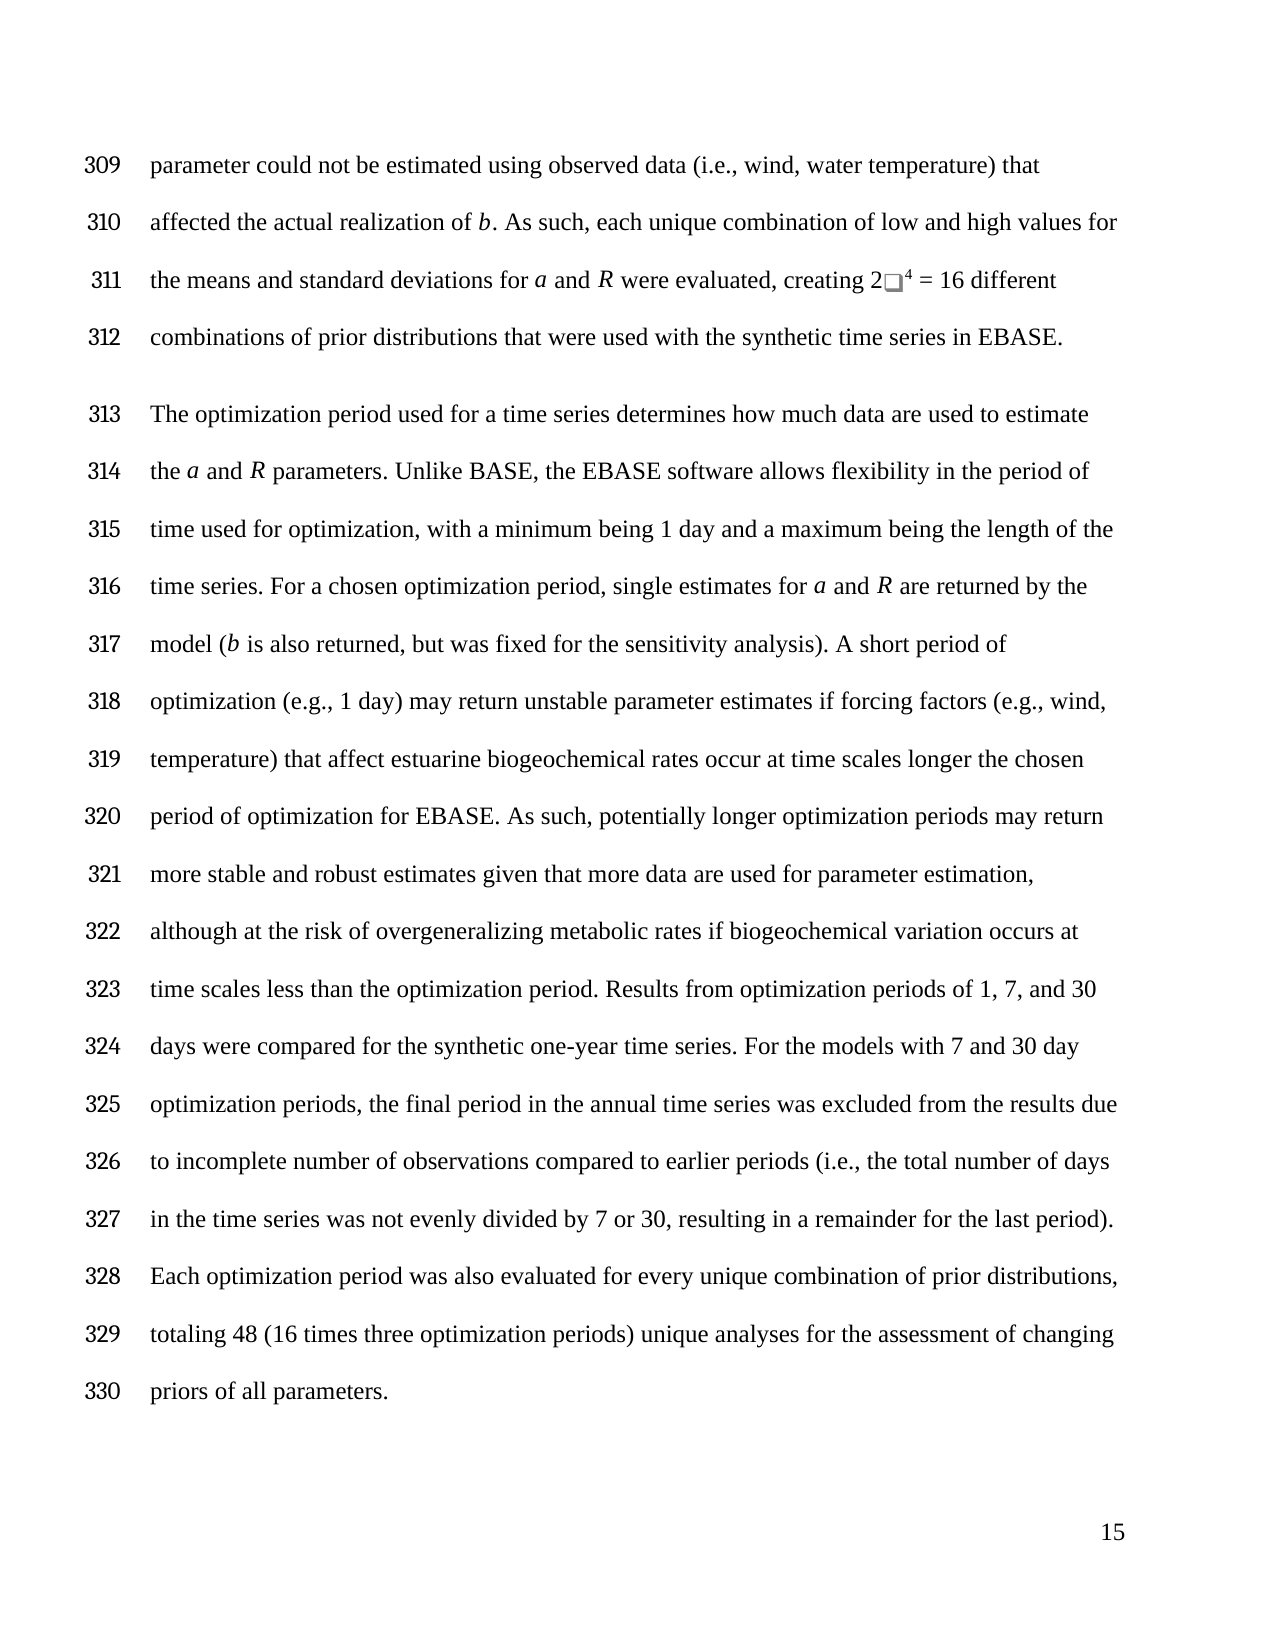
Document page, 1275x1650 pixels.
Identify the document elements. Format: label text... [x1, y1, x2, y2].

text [150, 150, 1125, 351]
